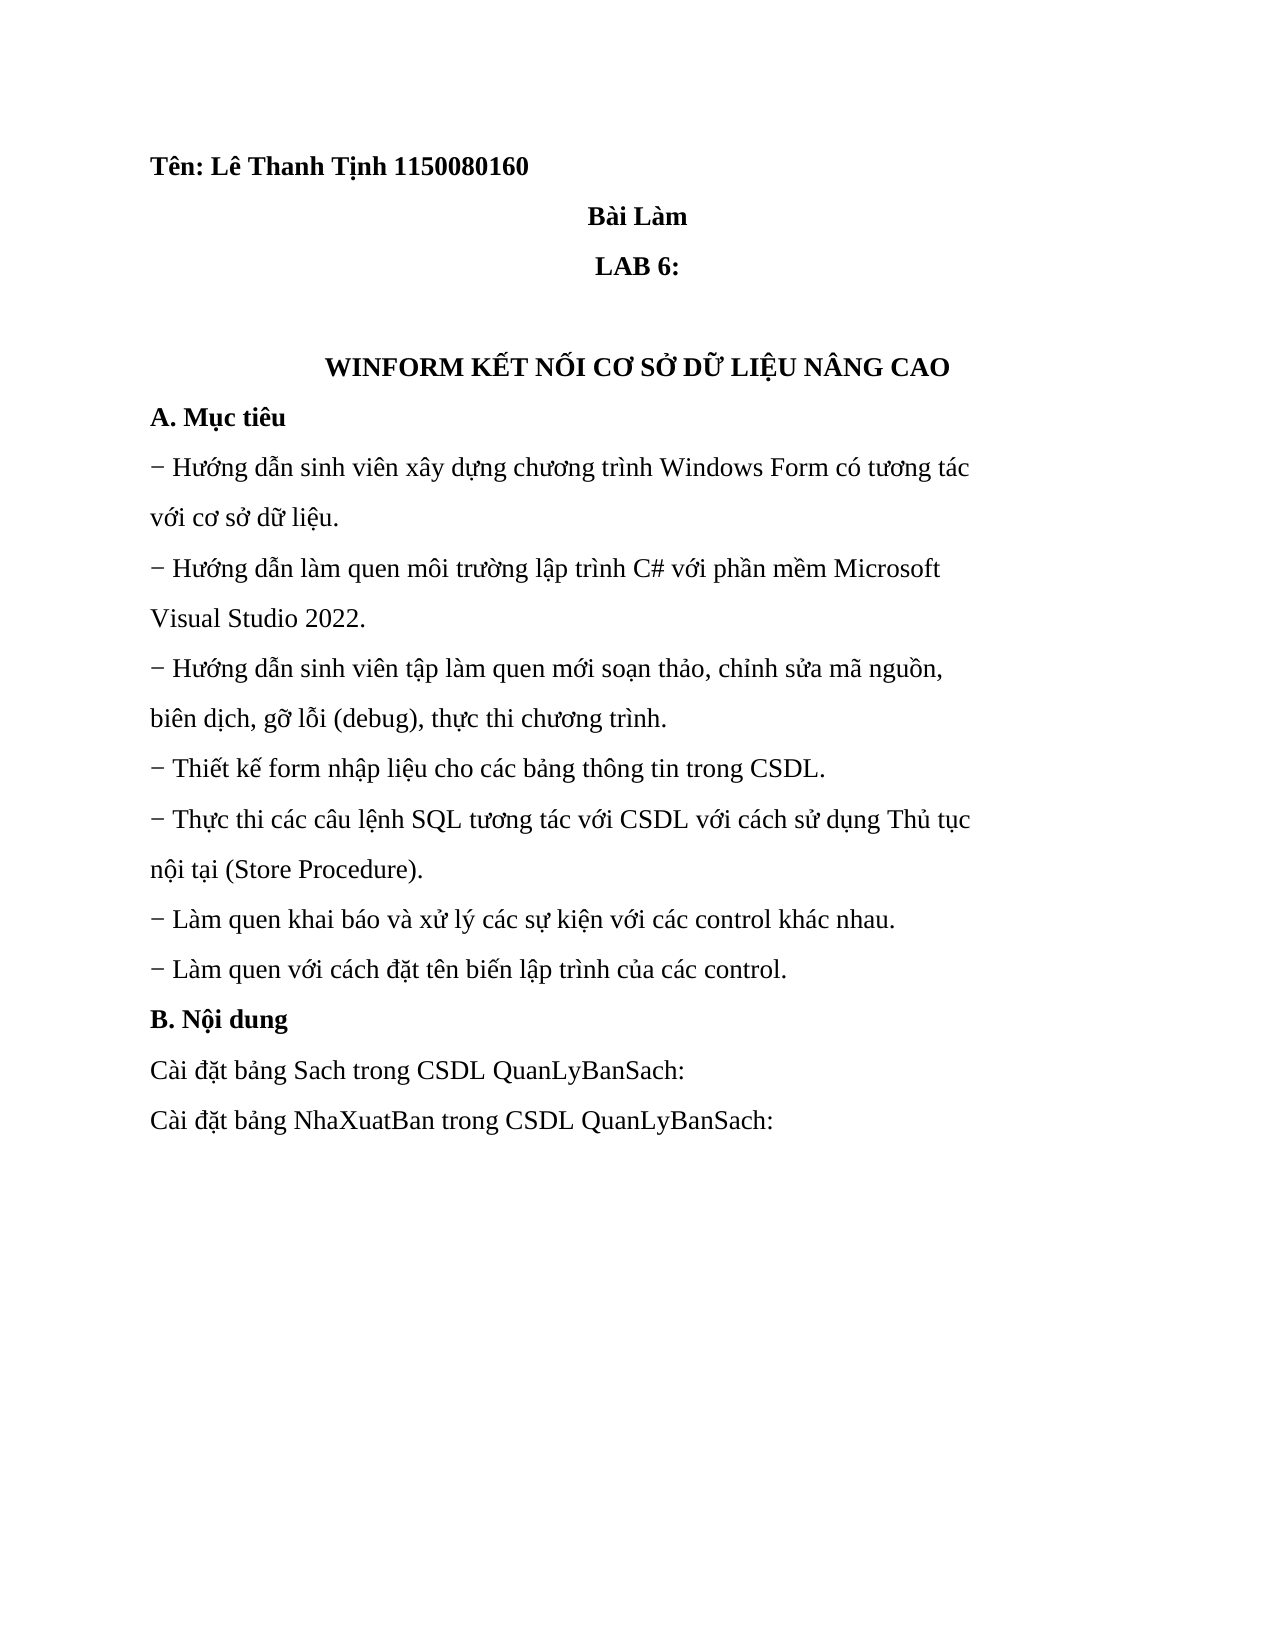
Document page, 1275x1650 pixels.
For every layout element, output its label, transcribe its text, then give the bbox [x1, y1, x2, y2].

text Visual Studio 2022. [150, 602, 1125, 633]
text Cài đặt bảng NhaXuatBan trong CSDL QuanLyBanSach: [150, 1104, 1125, 1135]
text nội tại (Store Procedure). [150, 853, 1125, 884]
text Bài Làm [150, 200, 1125, 231]
text − Thực thi các câu lệnh SQL tương tác với CSDL với cách sử dụng Thủ tục [150, 803, 1125, 834]
text − Hướng dẫn làm quen môi trường lập trình C# với phần mềm Microsoft [150, 552, 1125, 583]
text − Hướng dẫn sinh viên xây dựng chương trình Windows Form có tương tác [150, 451, 1125, 482]
text với cơ sở dữ liệu. [150, 501, 1125, 533]
text − Làm quen với cách đặt tên biến lập trình của các control. [150, 953, 1125, 984]
text WINFORM KẾT NỐI CƠ SỞ DỮ LIỆU NÂNG CAO [150, 351, 1125, 382]
text Cài đặt bảng Sach trong CSDL QuanLyBanSach: [150, 1054, 1125, 1085]
text B. Nội dung [150, 1003, 1125, 1035]
text LAB 6: [150, 250, 1125, 282]
text A. Mục tiêu [150, 401, 1125, 432]
text biên dịch, gỡ lỗi (debug), thực thi chương trình. [150, 702, 1125, 733]
text − Hướng dẫn sinh viên tập làm quen mới soạn thảo, chỉnh sửa mã nguồn, [150, 652, 1125, 683]
text − Thiết kế form nhập liệu cho các bảng thông tin trong CSDL. [150, 752, 1125, 784]
text Tên: Lê Thanh Tịnh 1150080160 [150, 150, 1125, 181]
text − Làm quen khai báo và xử lý các sự kiện với các control khác nhau. [150, 903, 1125, 934]
